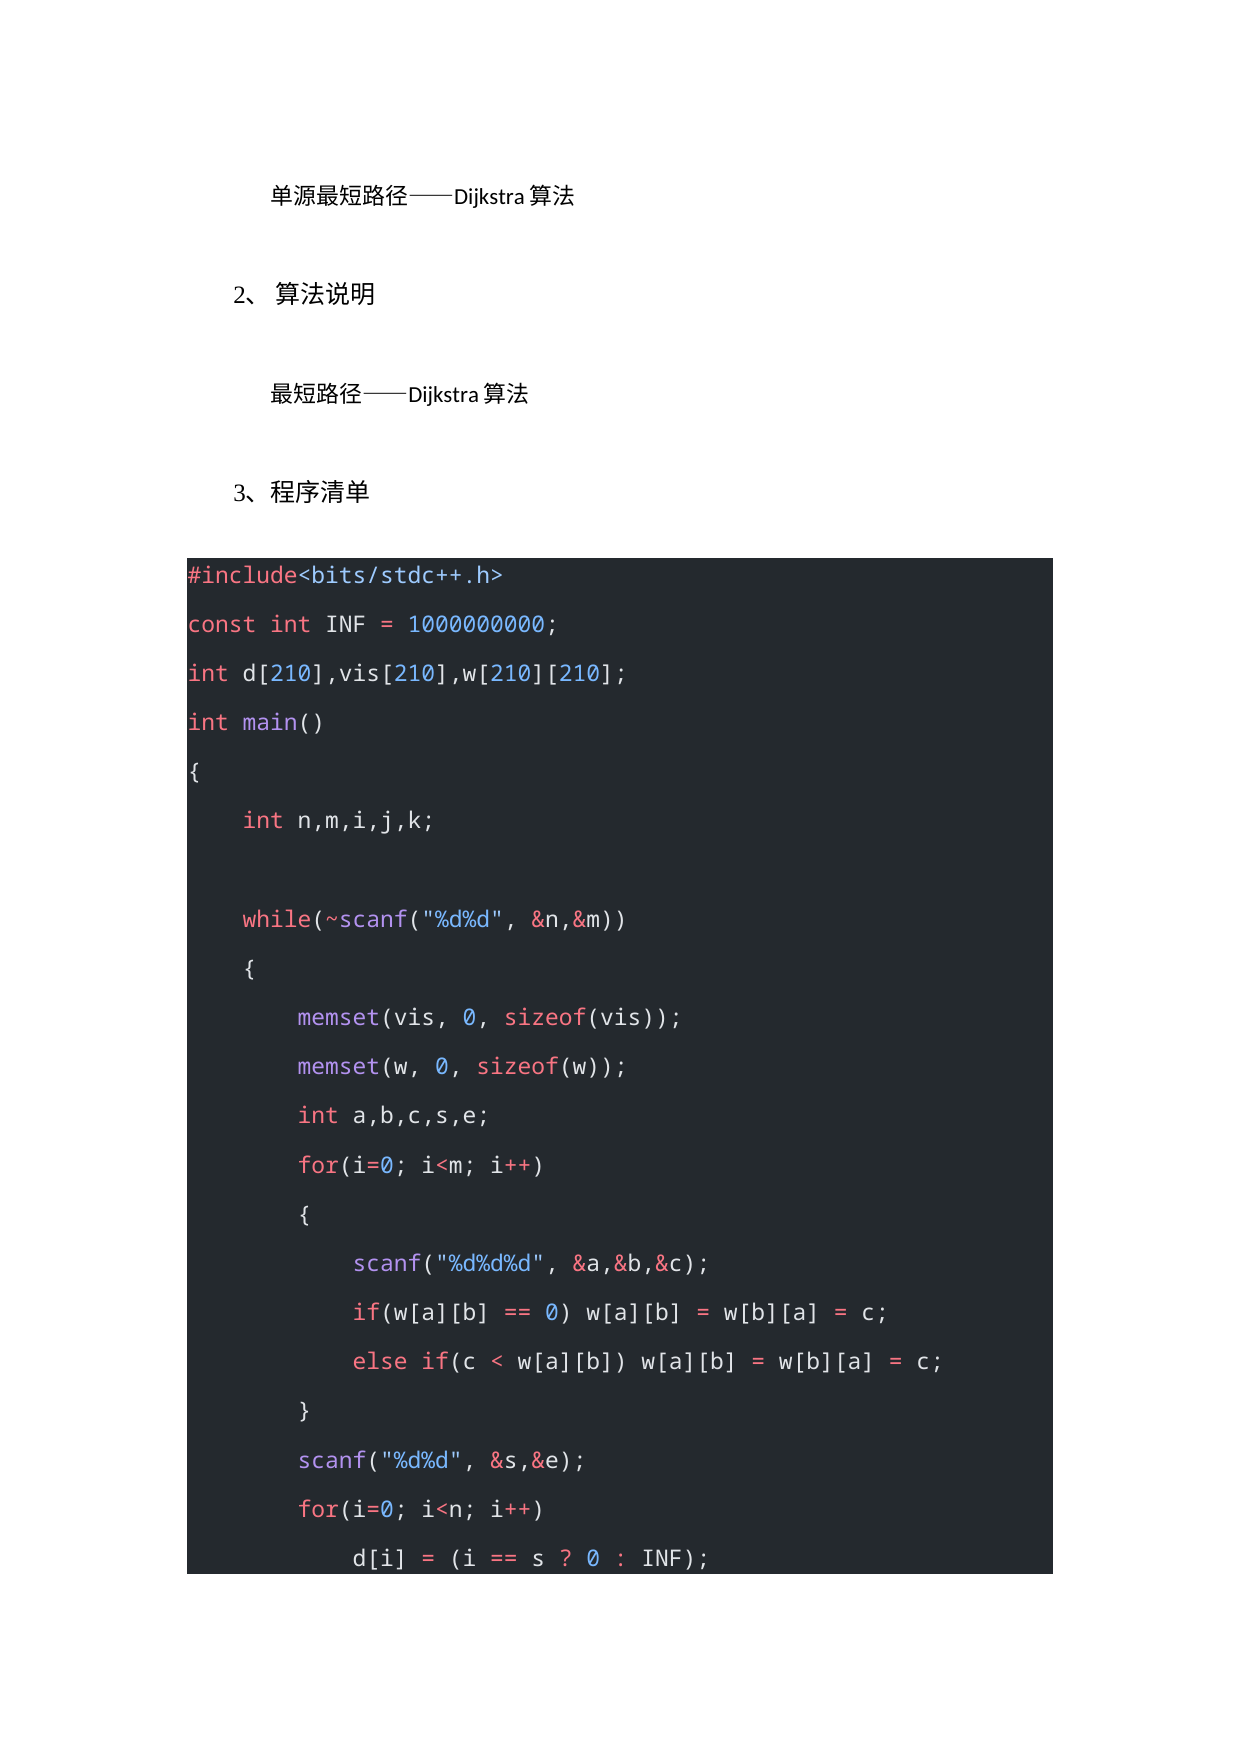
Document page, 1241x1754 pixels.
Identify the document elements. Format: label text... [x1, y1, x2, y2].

text { [187, 951, 1053, 984]
text memset(w, 0, sizeof(w)); [187, 1050, 1053, 1082]
text memset(vis, 0, sizeof(vis)); [187, 1001, 1053, 1033]
text int main() [187, 706, 1053, 738]
text if(w[a][b] == 0) w[a][b] = w[b][a] = c; [187, 1296, 1053, 1328]
text int n,m,i,j,k; [187, 804, 1053, 836]
text { [187, 755, 1053, 787]
text scanf("%d%d", &s,&e); [187, 1443, 1053, 1476]
text for(i=0; i<m; i++) [187, 1148, 1053, 1181]
list 最短路径——Dijkstra算法 [271, 360, 1053, 425]
text d[i] = (i == s ? 0 : INF); [187, 1541, 1053, 1574]
text while(~scanf("%d%d", &n,&m)) [187, 902, 1053, 935]
text } [187, 1394, 1053, 1426]
text int a,b,c,s,e; [187, 1099, 1053, 1131]
list 单源最短路径——Dijkstra算法 [271, 162, 1053, 227]
text const int INF = 1000000000; [187, 607, 1053, 640]
text else if(c < w[a][b]) w[a][b] = w[b][a] = c; [187, 1345, 1053, 1377]
list 算法说明 [233, 260, 1053, 325]
text { [187, 1197, 1053, 1230]
text 3、程序清单 [187, 458, 1053, 523]
text #include<bits/stdc++.h> [187, 558, 1053, 591]
text scanf("%d%d%d", &a,&b,&c); [187, 1246, 1053, 1279]
text for(i=0; i<n; i++) [187, 1492, 1053, 1525]
text int d[210],vis[210],w[210][210]; [187, 656, 1053, 689]
